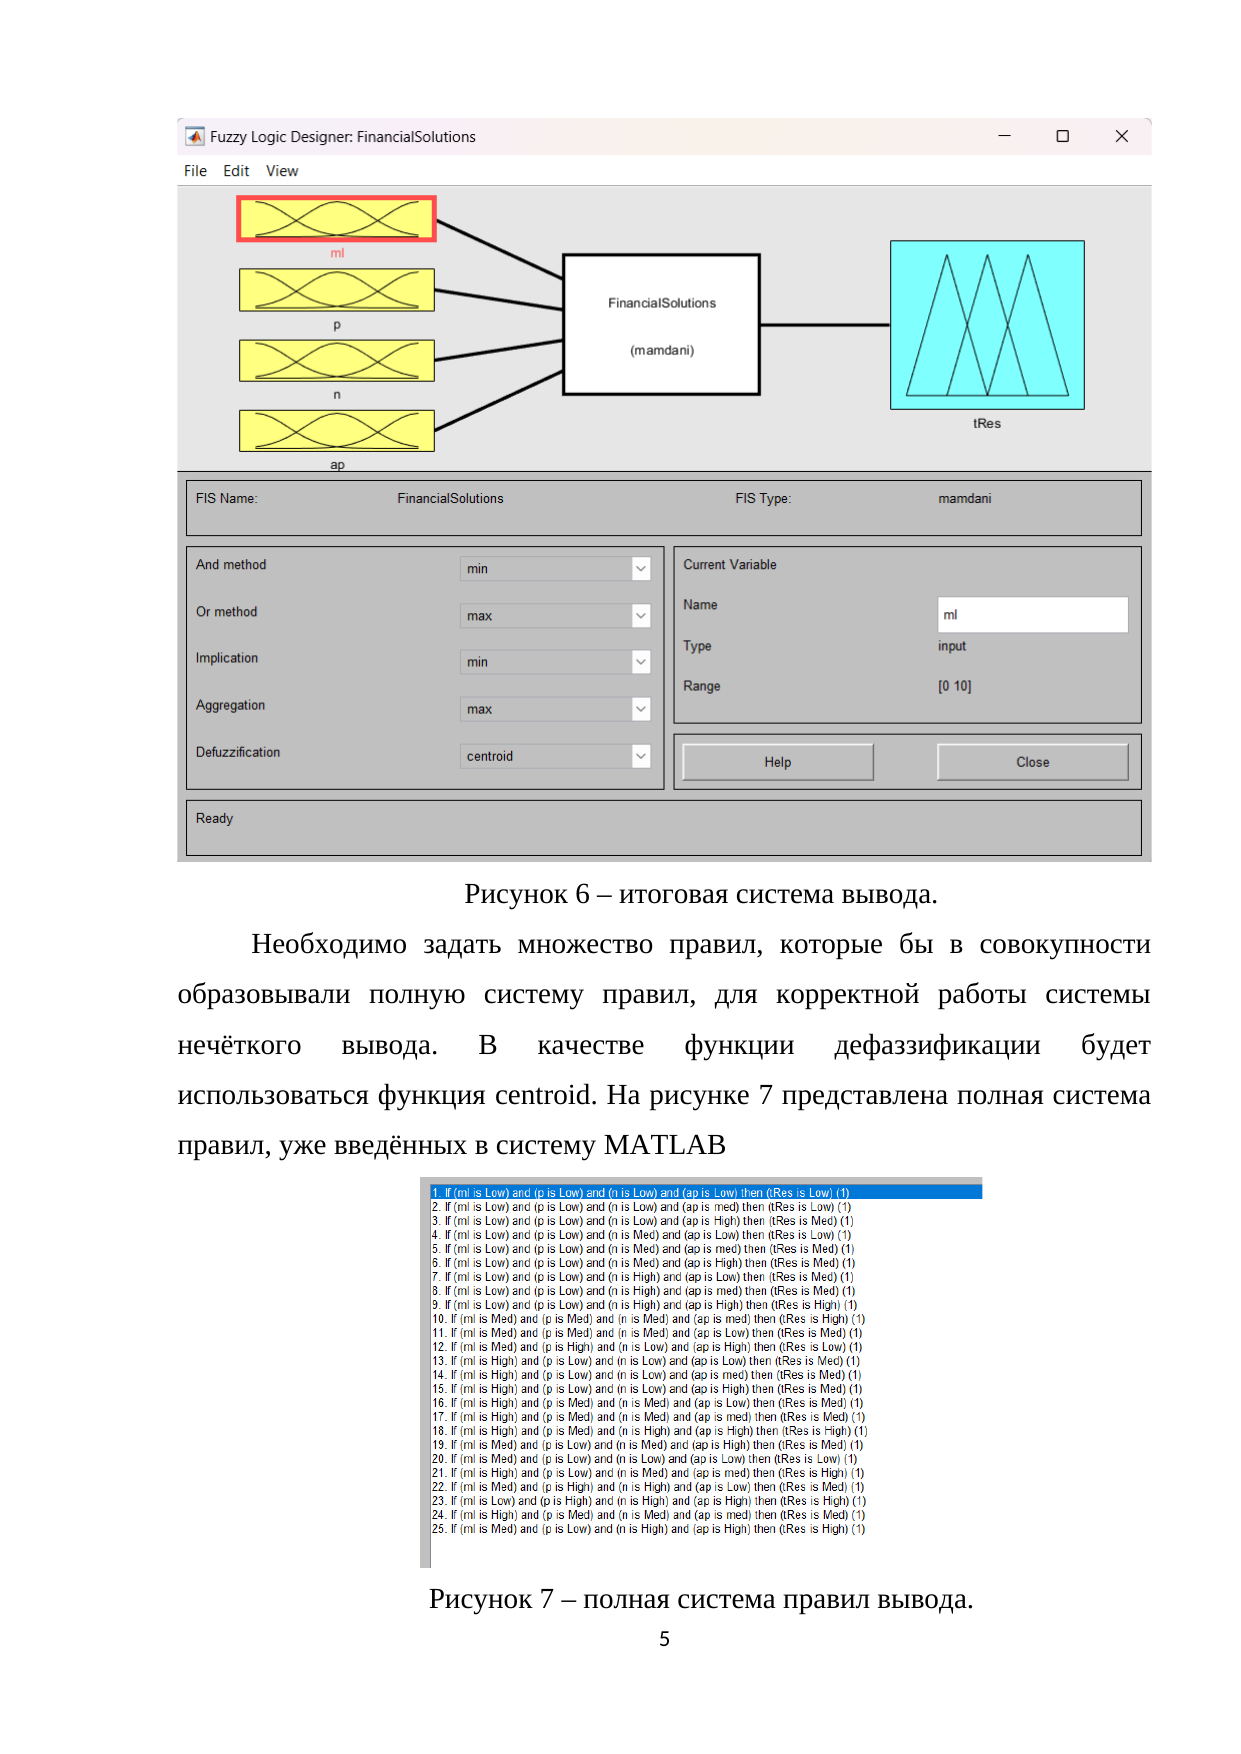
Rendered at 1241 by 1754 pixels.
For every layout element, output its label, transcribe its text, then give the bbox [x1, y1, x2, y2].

picture [177, 118, 1152, 862]
picture [420, 1177, 983, 1568]
text Рисунок 6 – итоговая система вывода. [177, 876, 1152, 909]
text Рисунок 7 – полная система правил вывода. [177, 1582, 1152, 1615]
text Необходимо задать множество правил, которые бы в совокупности образовывали полную систему правил, для корректной работы системы нечёткого вывода. В качестве функции дефаззификации будет использоваться функция centroid. На рисунке 7 представлена полная система правил, уже введённых в систему MATLAB [177, 926, 1152, 1161]
